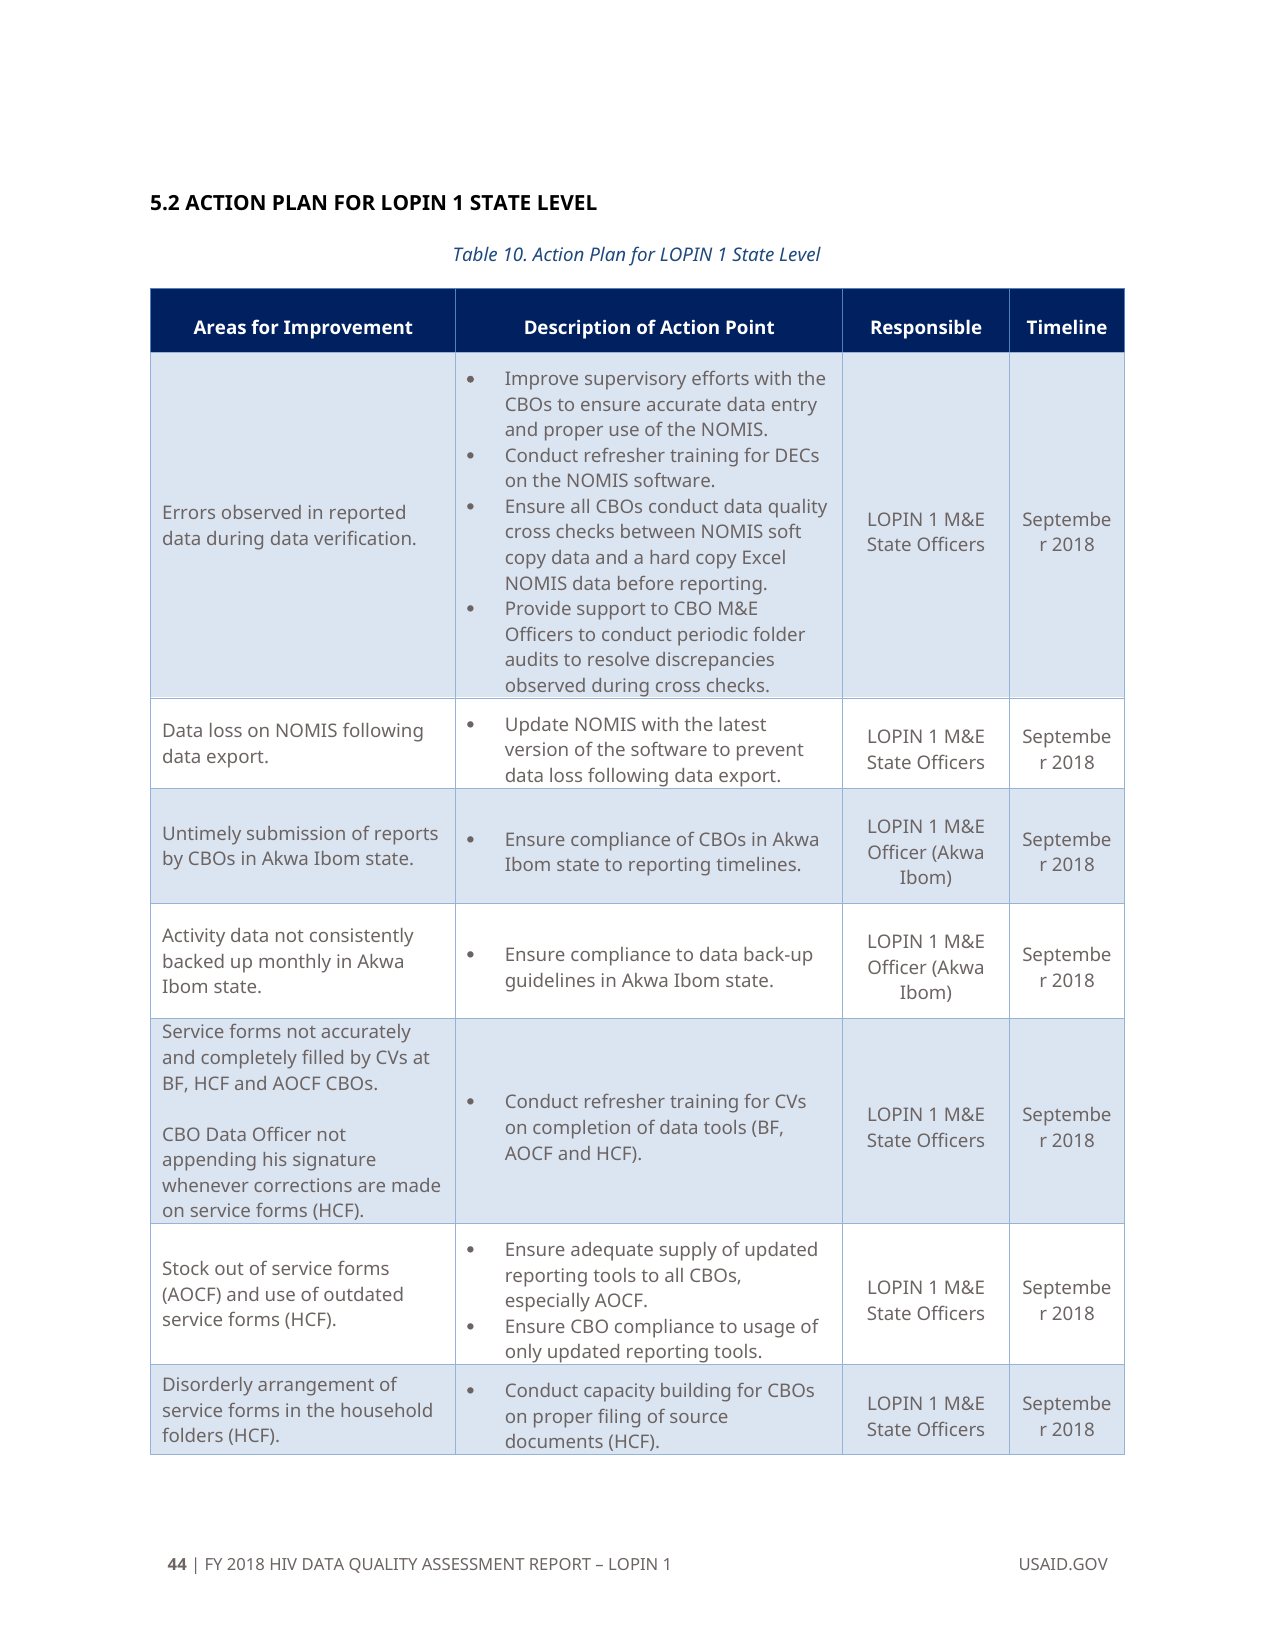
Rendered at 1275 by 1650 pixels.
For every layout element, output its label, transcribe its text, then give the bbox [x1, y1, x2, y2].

table_cell Conduct refresher training for CVs on completion of data tools (BF, AOCF and HCF). [456, 1019, 842, 1223]
table_cell Data loss on NOMIS following data export. [151, 699, 455, 787]
table_cell Stock out of service forms (AOCF) and use of outdated service forms (HCF). [151, 1224, 455, 1364]
table_cell LOPIN 1 M&E Officer (Akwa Ibom) [843, 789, 1009, 903]
table_cell LOPIN 1 M&E Officer (Akwa Ibom) [843, 904, 1009, 1018]
table_cell September 2018 [1010, 904, 1124, 1018]
subtitle 5.2 ACTION PLAN FOR LOPIN 1 STATE LEVEL [150, 187, 1125, 217]
table_cell Errors observed in reported data during data verification. [151, 353, 455, 697]
table_cell Conduct capacity building for CBOs on proper filing of source documents (HCF). [456, 1365, 842, 1454]
table_cell September 2018 [1010, 1019, 1124, 1223]
table_cell LOPIN 1 M&E State Officers [843, 1224, 1009, 1364]
table_cell September 2018 [1010, 789, 1124, 903]
text Table 10. Action Plan for LOPIN 1 State Level [150, 242, 1125, 267]
table_cell September 2018 [1010, 353, 1124, 697]
table_cell September 2018 [1010, 1365, 1124, 1454]
table_cell Disorderly arrangement of service forms in the household folders (HCF). [151, 1365, 455, 1454]
table_header Description of Action Point [456, 289, 842, 352]
table_cell LOPIN 1 M&E State Officers [843, 1019, 1009, 1223]
table_cell Activity data not consistently backed up monthly in Akwa Ibom state. [151, 904, 455, 1018]
table_header Responsible [843, 289, 1009, 352]
table_cell Update NOMIS with the latest version of the software to prevent data loss following data export. [456, 699, 842, 787]
table_cell LOPIN 1 M&E State Officers [843, 699, 1009, 787]
table_cell Ensure compliance of CBOs in Akwa Ibom state to reporting timelines. [456, 789, 842, 903]
table_cell September 2018 [1010, 1224, 1124, 1364]
table_cell September 2018 [1010, 699, 1124, 787]
table_cell Improve supervisory efforts with the CBOs to ensure accurate data entry and proper use of the NOMIS. Conduct refresher training for DECs on the NOMIS software. Ensure all CBOs conduct data quality cross checks between NOMIS soft copy data and a hard copy Excel NOMIS data before reporting. Provide support to CBO M&E Officers to conduct periodic folder audits to resolve discrepancies observed during cross checks. [456, 353, 842, 697]
table_cell Untimely submission of reports by CBOs in Akwa Ibom state. [151, 789, 455, 903]
table_cell Ensure adequate supply of updated reporting tools to all CBOs, especially AOCF. Ensure CBO compliance to usage of only updated reporting tools. [456, 1224, 842, 1364]
table_cell LOPIN 1 M&E State Officers [843, 353, 1009, 697]
table_cell Service forms not accurately and completely filled by CVs at BF, HCF and AOCF CBOs. CBO Data Officer not appending his signature whenever corrections are made on service forms (HCF). [151, 1019, 455, 1223]
table_header Timeline [1010, 289, 1124, 352]
table_header Areas for Improvement [151, 289, 455, 352]
table_cell Ensure compliance to data back-up guidelines in Akwa Ibom state. [456, 904, 842, 1018]
table_cell LOPIN 1 M&E State Officers [843, 1365, 1009, 1454]
